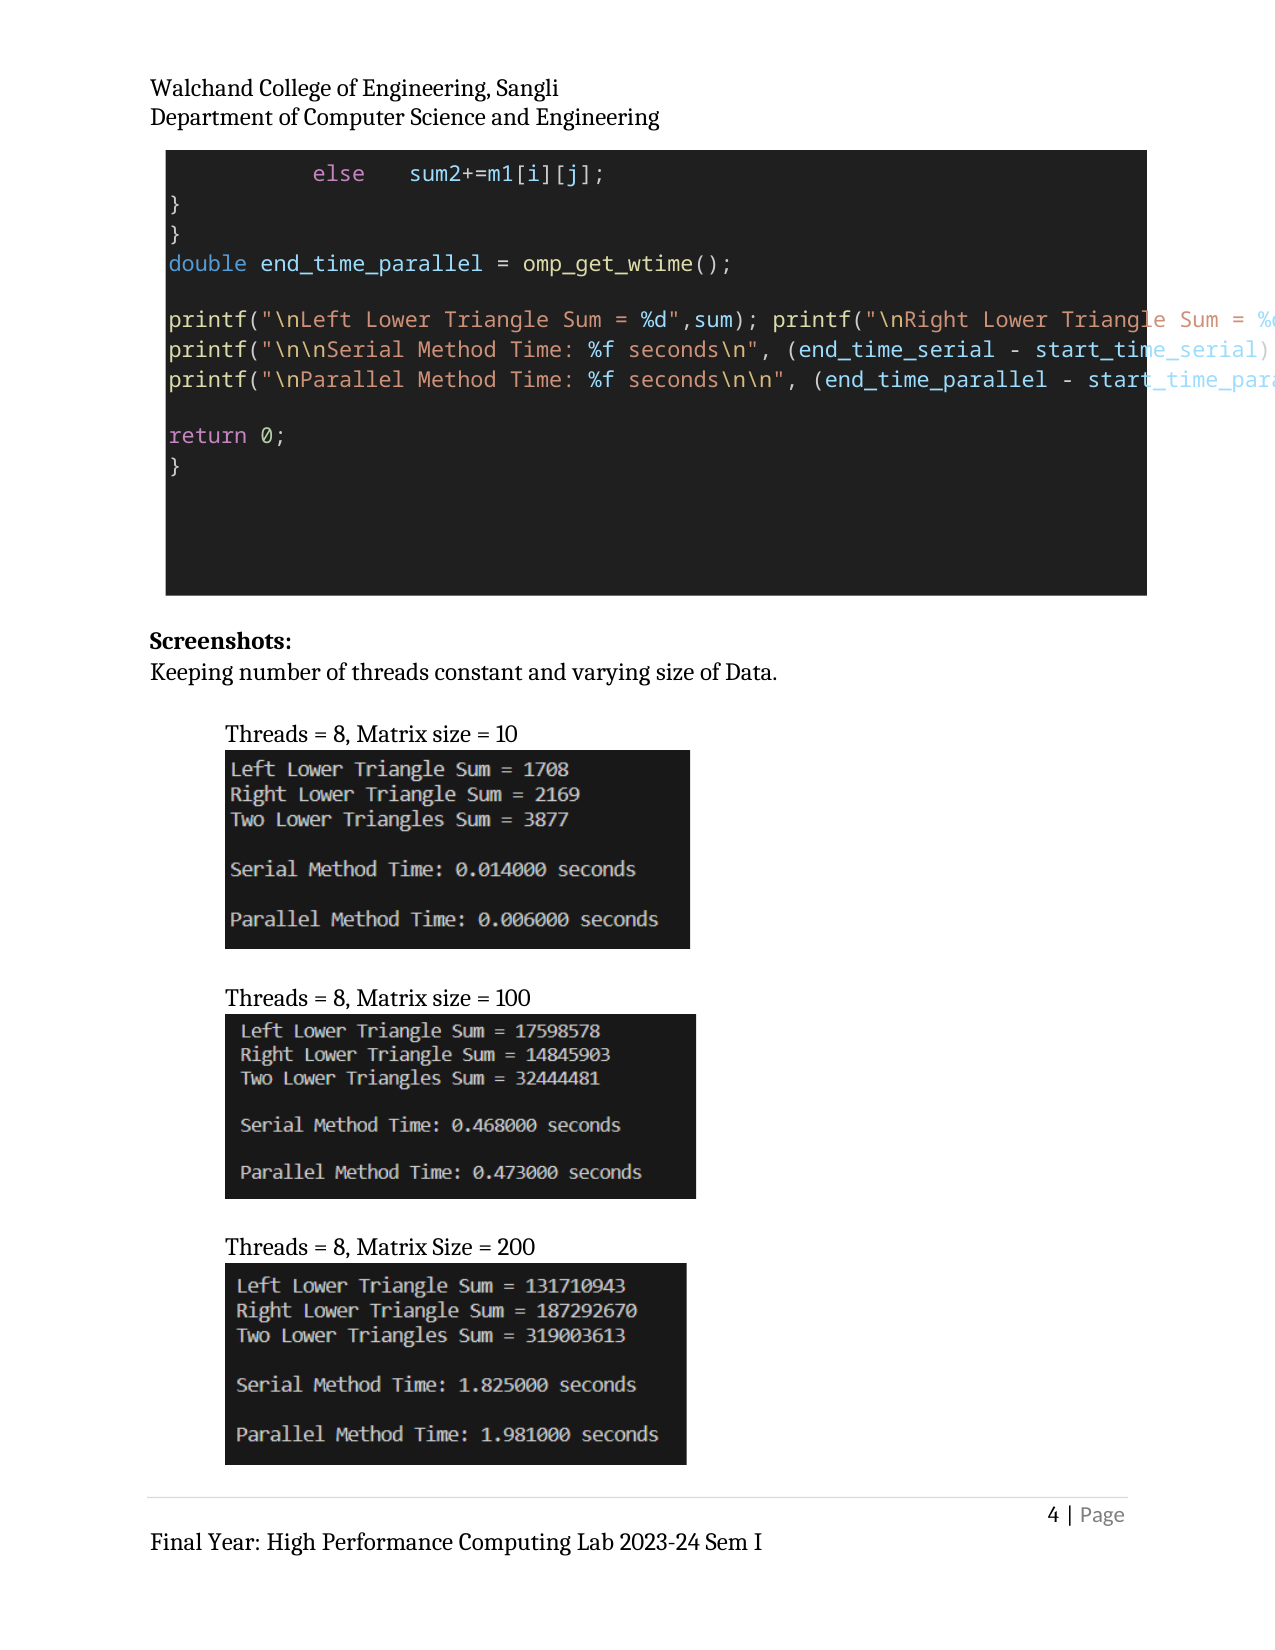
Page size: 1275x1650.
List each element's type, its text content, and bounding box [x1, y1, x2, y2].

text Threads = 8, Matrix size = 10 [225, 719, 1148, 748]
picture [225, 1014, 697, 1199]
picture [225, 750, 690, 949]
text Threads = 8, Matrix size = 100 [225, 984, 1148, 1013]
text Keeping number of threads constant and varying size of Data. [150, 657, 1148, 686]
picture [225, 1263, 687, 1465]
subtitle Screenshots: [150, 627, 1148, 655]
text Threads = 8, Matrix Size = 200 [225, 1233, 1148, 1261]
